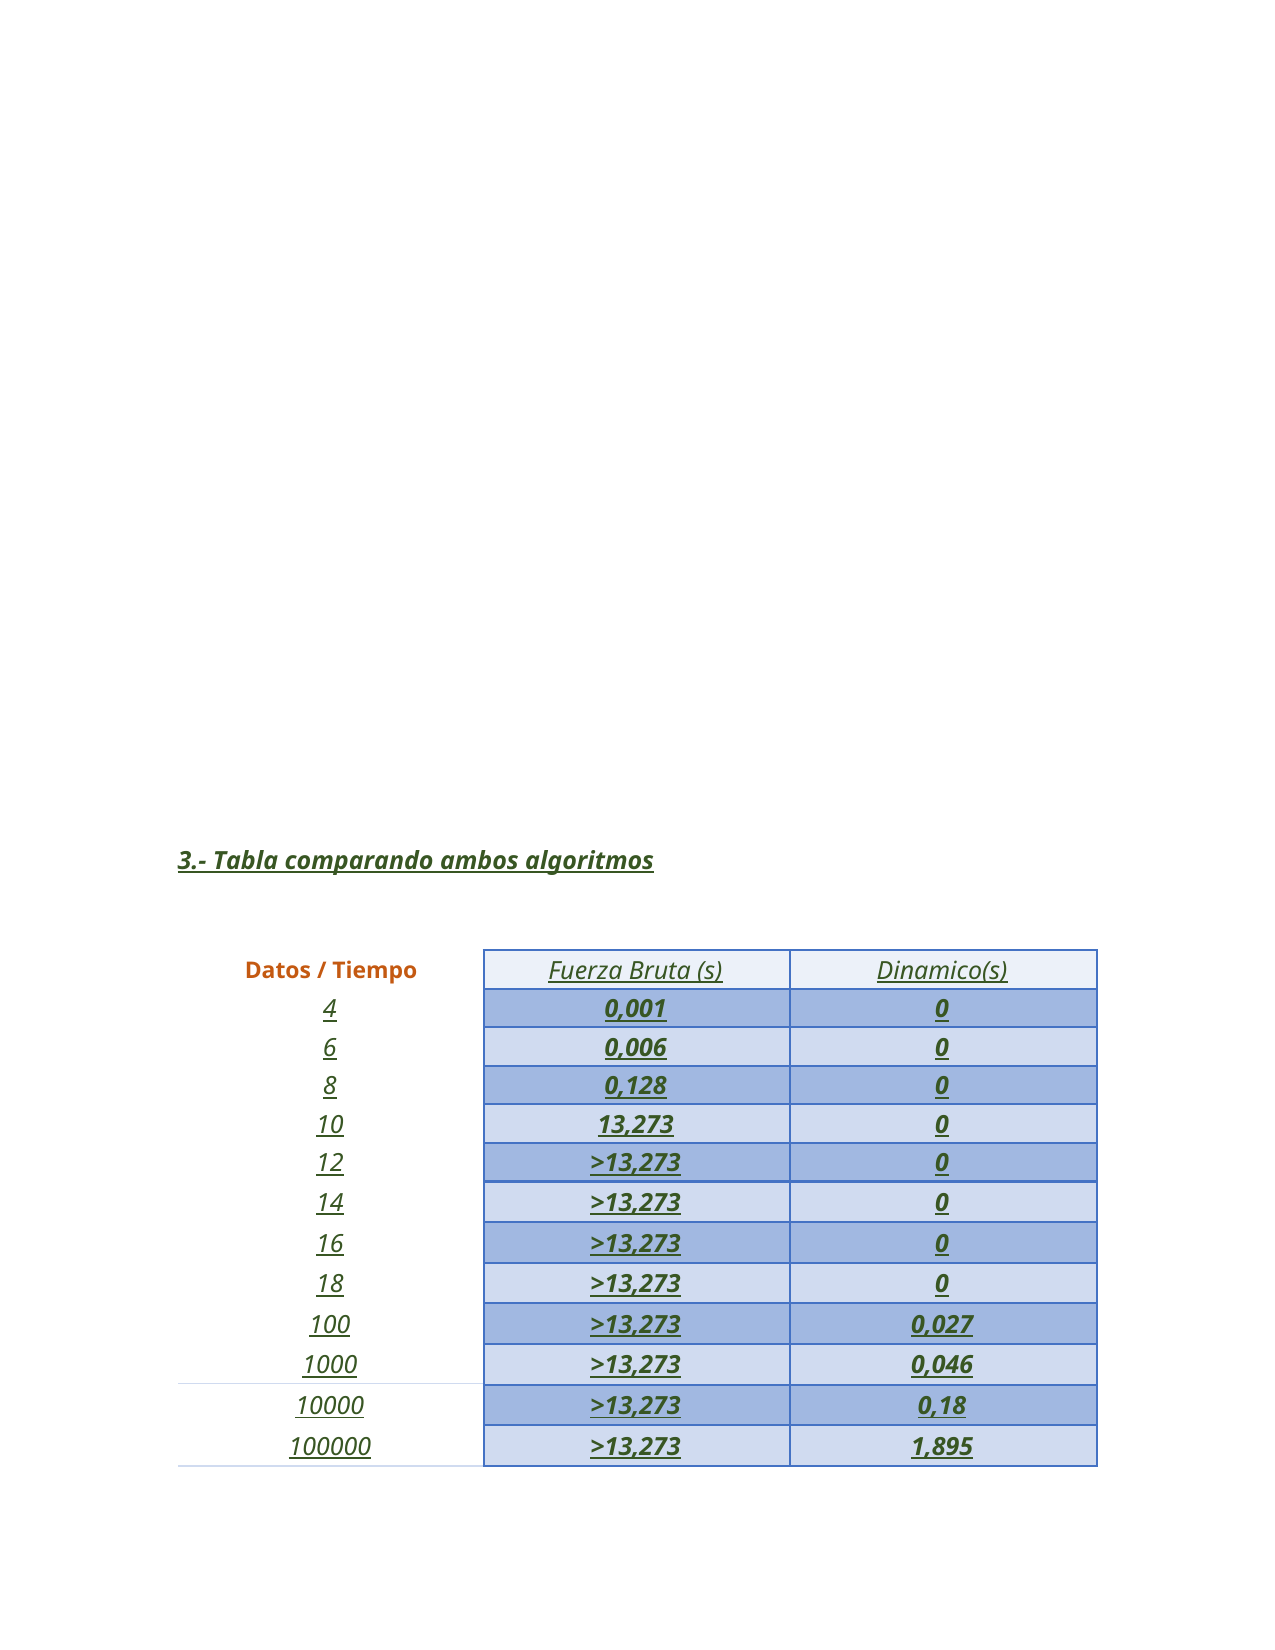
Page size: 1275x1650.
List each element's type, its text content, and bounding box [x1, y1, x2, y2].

table_cell >13,273 [485, 1183, 789, 1221]
table_header Datos / Tiempo [178, 949, 483, 988]
table_cell 0 [791, 1105, 1096, 1142]
table_cell 0,027 [791, 1304, 1096, 1343]
table_cell >13,273 [485, 1144, 789, 1180]
table_cell 0 [791, 990, 1096, 1026]
table_cell 0 [791, 1223, 1096, 1262]
table_cell >13,273 [485, 1264, 789, 1302]
table_cell >13,273 [485, 1345, 789, 1383]
table_cell 10 [178, 1103, 483, 1142]
table_cell >13,273 [485, 1426, 789, 1465]
table_cell 16 [178, 1221, 483, 1262]
table_cell >13,273 [485, 1304, 789, 1343]
table_cell 12 [178, 1142, 483, 1180]
table_header Fuerza Bruta (s) [485, 951, 789, 988]
table_cell 100000 [178, 1424, 483, 1465]
table_cell 0,001 [485, 990, 789, 1026]
table_cell 14 [178, 1180, 483, 1221]
table_cell 100 [178, 1302, 483, 1343]
text 3.- Tabla comparando ambos algoritmos [177, 842, 1098, 876]
table_cell 4 [178, 988, 483, 1026]
table_cell 0 [791, 1144, 1096, 1180]
table_cell 0 [791, 1028, 1096, 1065]
table_cell 0,128 [485, 1067, 789, 1103]
table_cell 10000 [178, 1384, 483, 1424]
table_header Dinamico(s) [791, 951, 1096, 988]
table_cell 0 [791, 1067, 1096, 1103]
table_cell 1,895 [791, 1426, 1096, 1465]
table_cell >13,273 [485, 1223, 789, 1262]
table_cell 0 [791, 1264, 1096, 1302]
table_cell 0,006 [485, 1028, 789, 1065]
table_cell 13,273 [485, 1105, 789, 1142]
table_cell 1000 [178, 1343, 483, 1383]
table_cell 18 [178, 1262, 483, 1302]
table_cell 8 [178, 1065, 483, 1103]
table_cell 0 [791, 1183, 1096, 1221]
table_cell 0,18 [791, 1386, 1096, 1424]
table_cell 6 [178, 1026, 483, 1065]
table_cell >13,273 [485, 1386, 789, 1424]
table_cell 0,046 [791, 1345, 1096, 1383]
